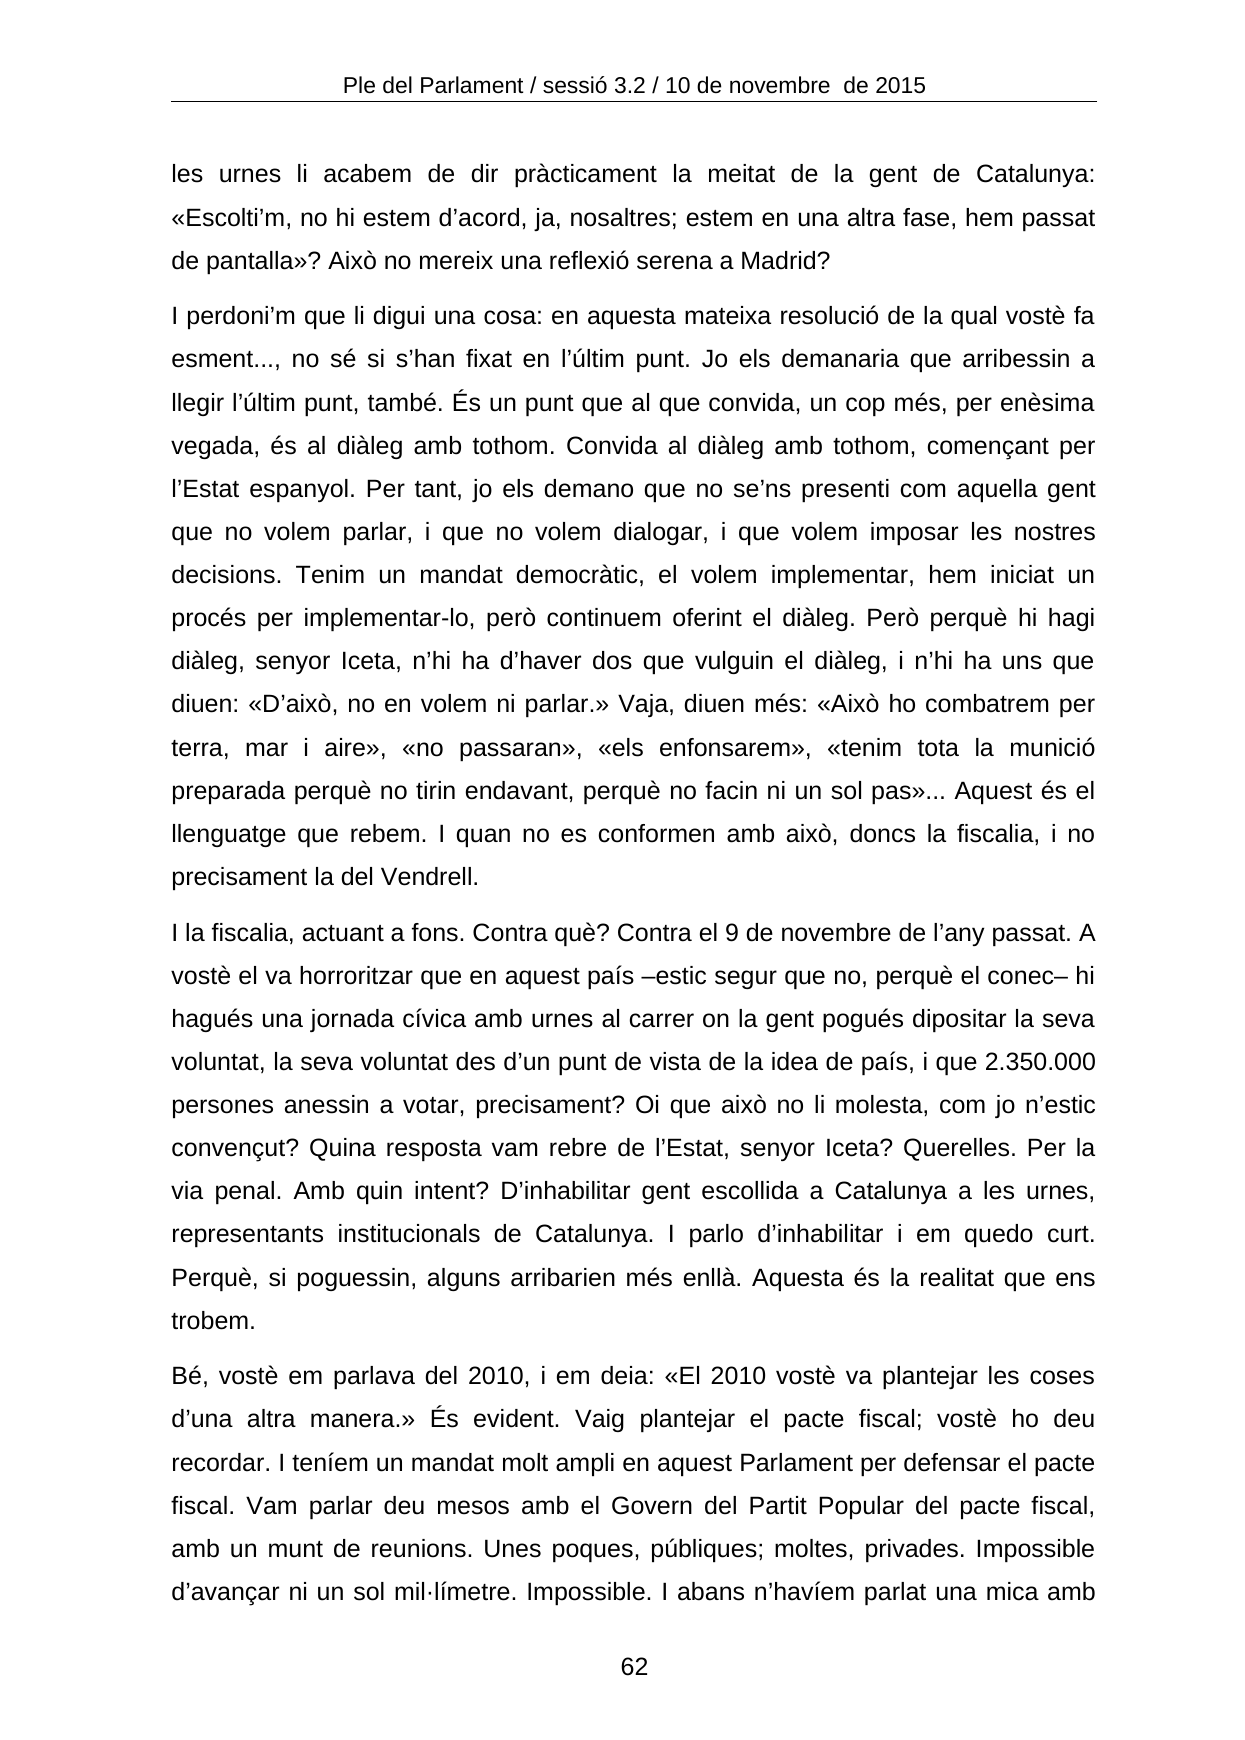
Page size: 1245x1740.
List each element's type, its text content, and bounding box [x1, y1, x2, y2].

text I la fiscalia, actuant a fons. Contra què? Contra el 9 de novembre de l’any passat. A vostè el va horroritzar que en aquest país –estic segur que no, perquè el conec– hi hagués una jornada cívica amb urnes al carrer on la gent pogués dipositar la seva voluntat, la seva voluntat des d’un punt de vista de la idea de país, i que 2.350.000 persones anessin a votar, precisament? Oi que això no li molesta, com jo n’estic convençut? Quina resposta vam rebre de l’Estat, senyor Iceta? Querelles. Per la via penal. Amb quin intent? D’inhabilitar gent escollida a Catalunya a les urnes, representants institucionals de Catalunya. I parlo d’inhabilitar i em quedo curt. Perquè, si poguessin, alguns arribarien més enllà. Aquesta és la realitat que ens trobem. [171, 918, 1097, 1334]
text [171, 1361, 1097, 1606]
text I perdoni’m que li digui una cosa: en aquesta mateixa resolució de la qual vostè fa esment..., no sé si s’han fixat en l’últim punt. Jo els demanaria que arribessin a llegir l’últim punt, també. És un punt que al que convida, un cop més, per enèsima vegada, és al diàleg amb tothom. Convida al diàleg amb tothom, començant per l’Estat espanyol. Per tant, jo els demano que no se’ns presenti com aquella gent que no volem parlar, i que no volem dialogar, i que volem imposar les nostres decisions. Tenim un mandat democràtic, el volem implementar, hem iniciat un procés per implementar-lo, però continuem oferint el diàleg. Però perquè hi hagi diàleg, senyor Iceta, n’hi ha d’haver dos que vulguin el diàleg, i n’hi ha uns que diuen: «D’això, no en volem ni parlar.» Vaja, diuen més: «Això ho combatrem per terra, mar i aire», «no passaran», «els enfonsarem», «tenim tota la munició preparada perquè no tirin endavant, perquè no facin ni un sol pas»... Aquest és el llenguatge que rebem. I quan no es conformen amb això, doncs la fiscalia, i no precisament la del Vendrell. [171, 301, 1097, 891]
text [171, 159, 1097, 274]
